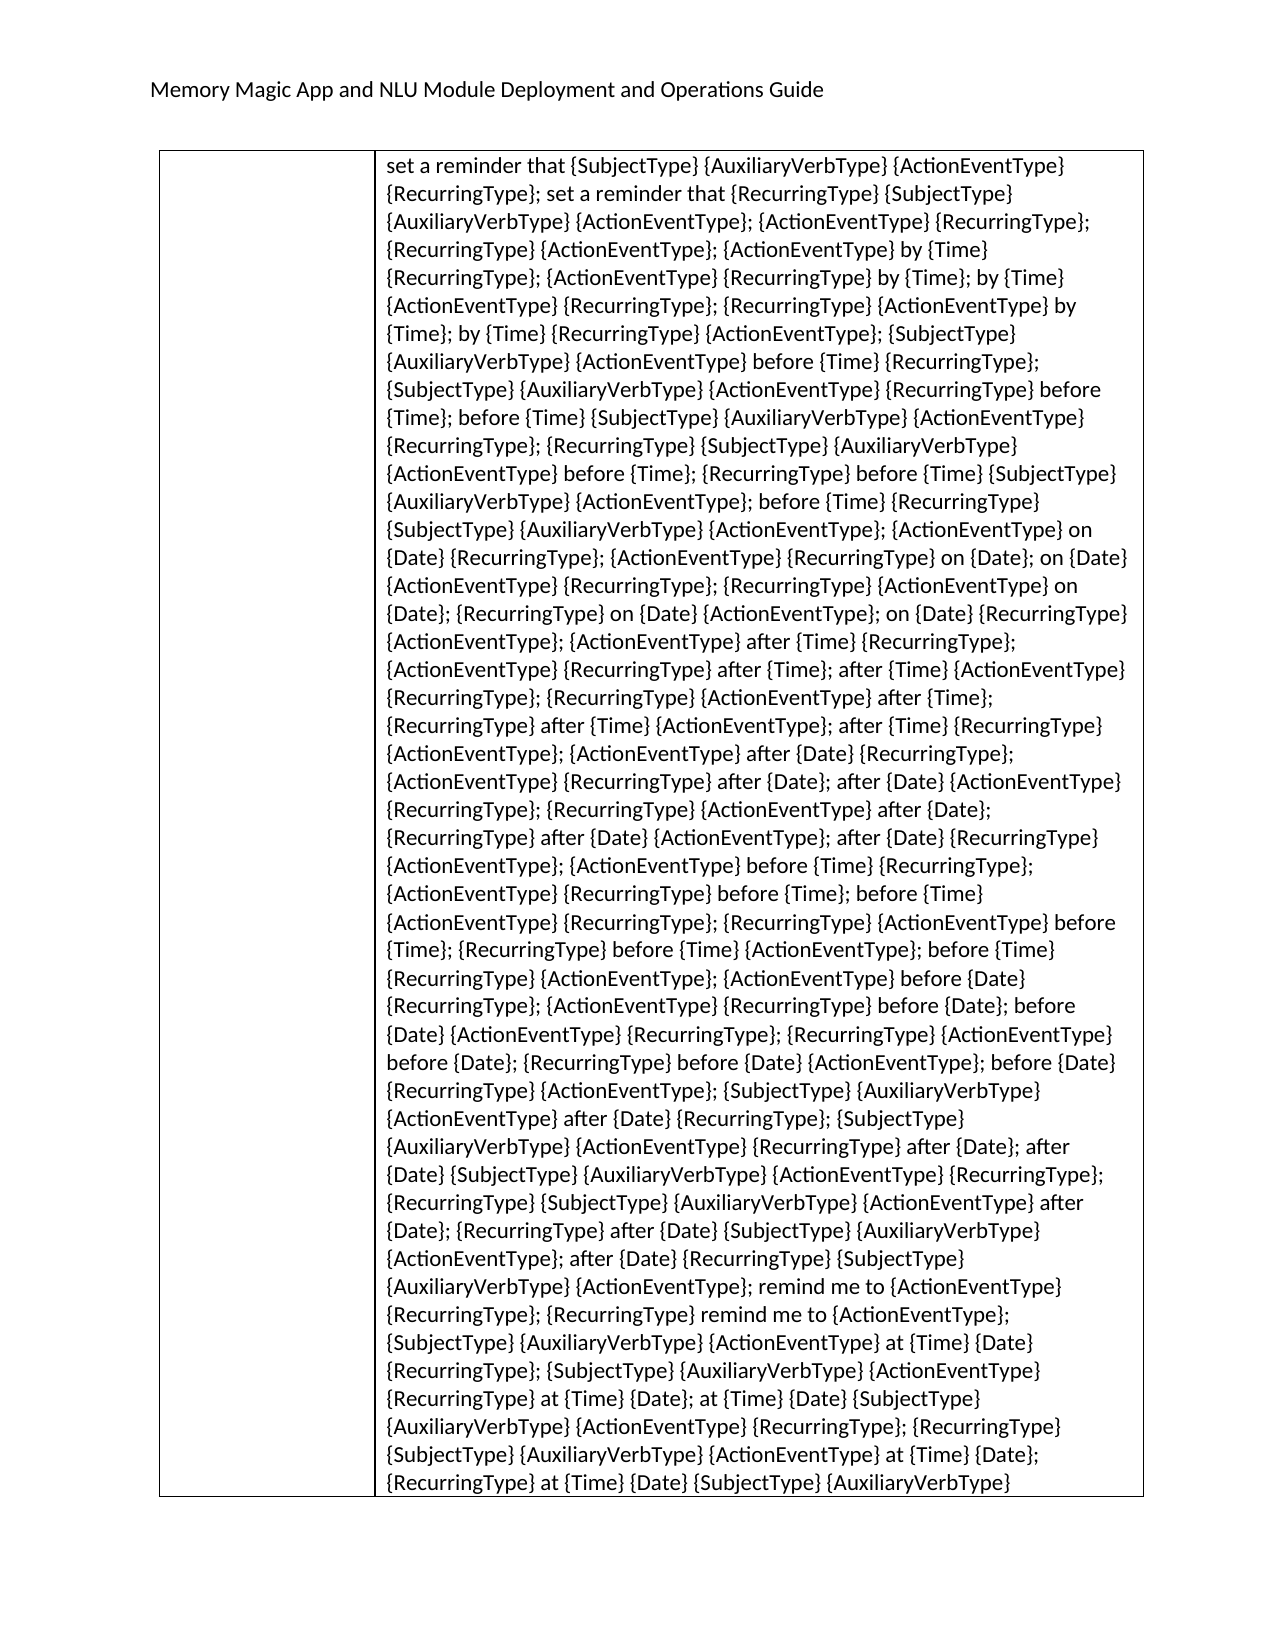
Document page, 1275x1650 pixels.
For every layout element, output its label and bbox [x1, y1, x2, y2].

table_cell [376, 151, 1143, 1496]
table_cell [160, 151, 374, 1496]
